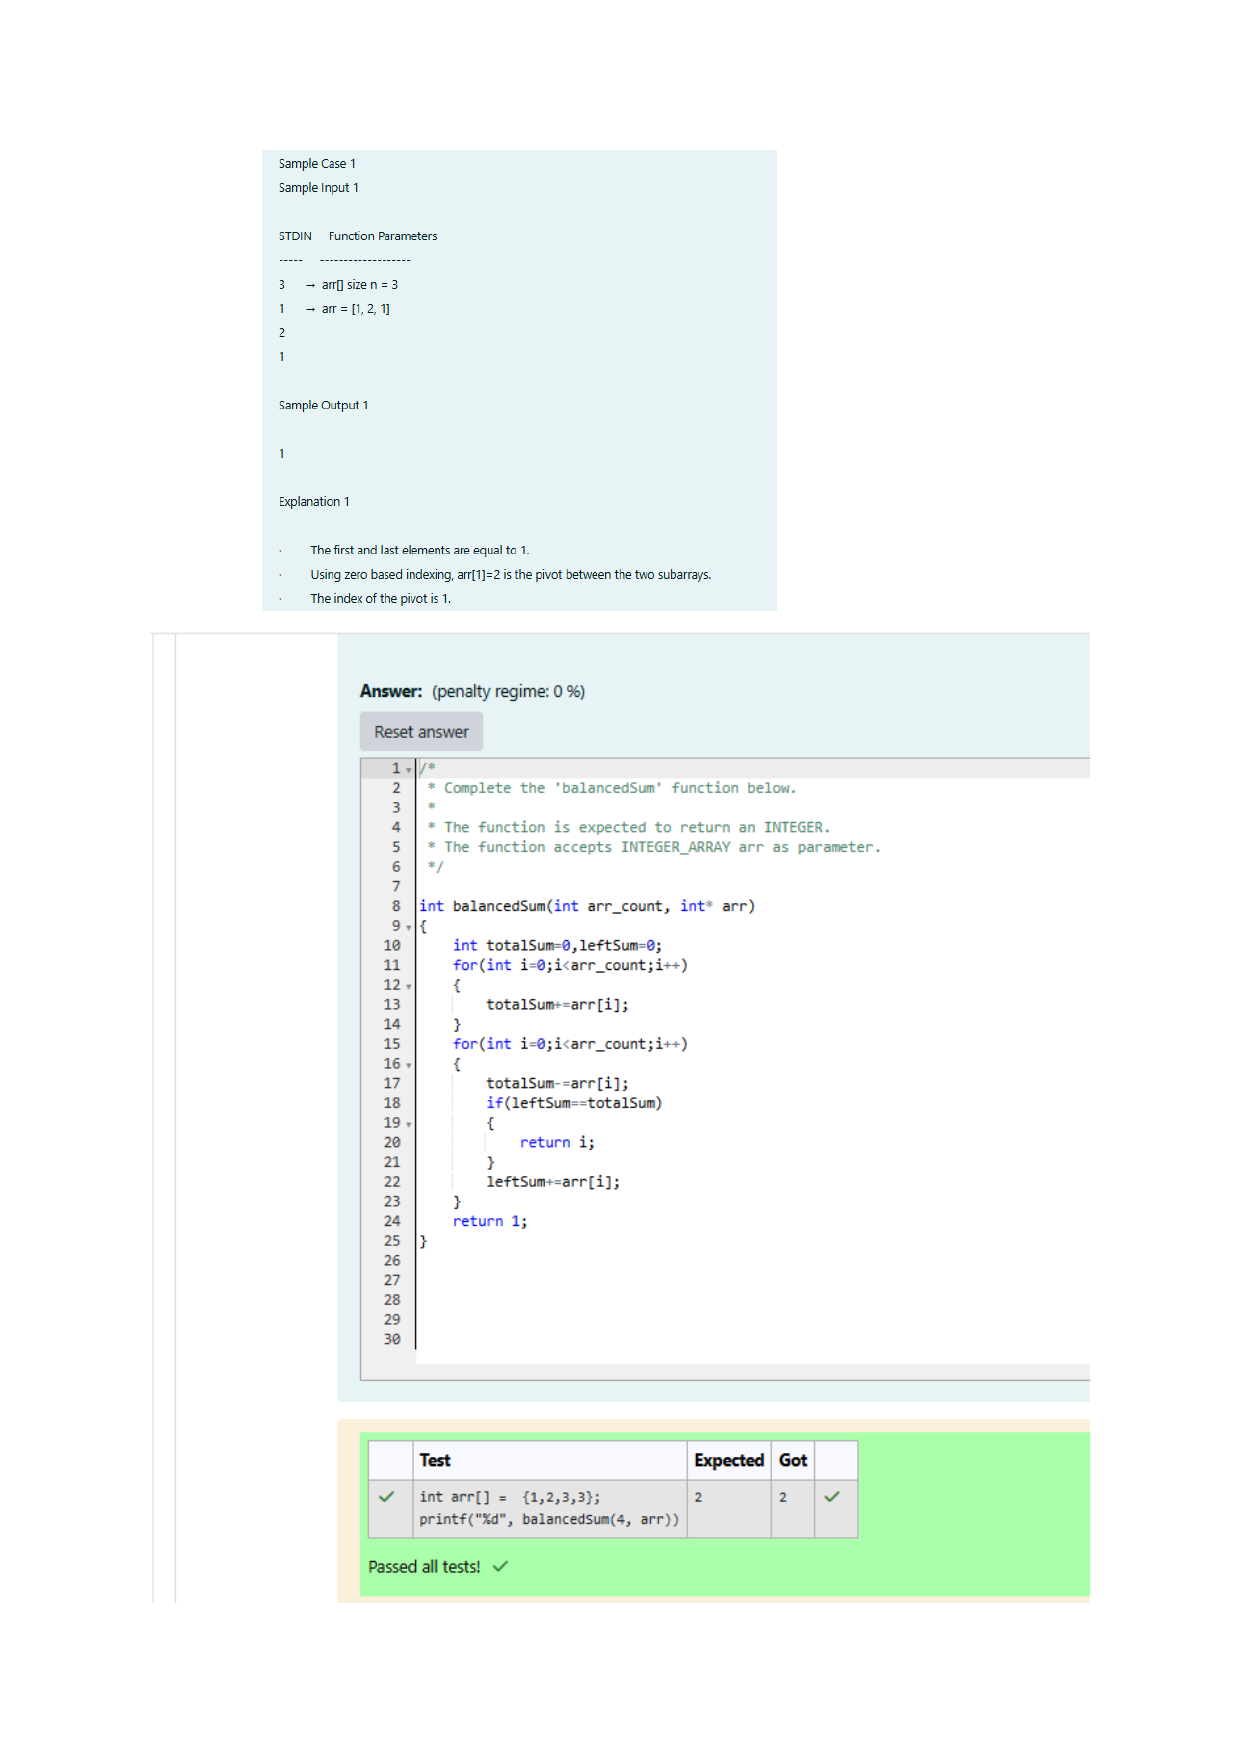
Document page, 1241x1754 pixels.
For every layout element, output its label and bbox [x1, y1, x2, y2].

picture [150, 150, 777, 611]
picture [150, 629, 1091, 1603]
